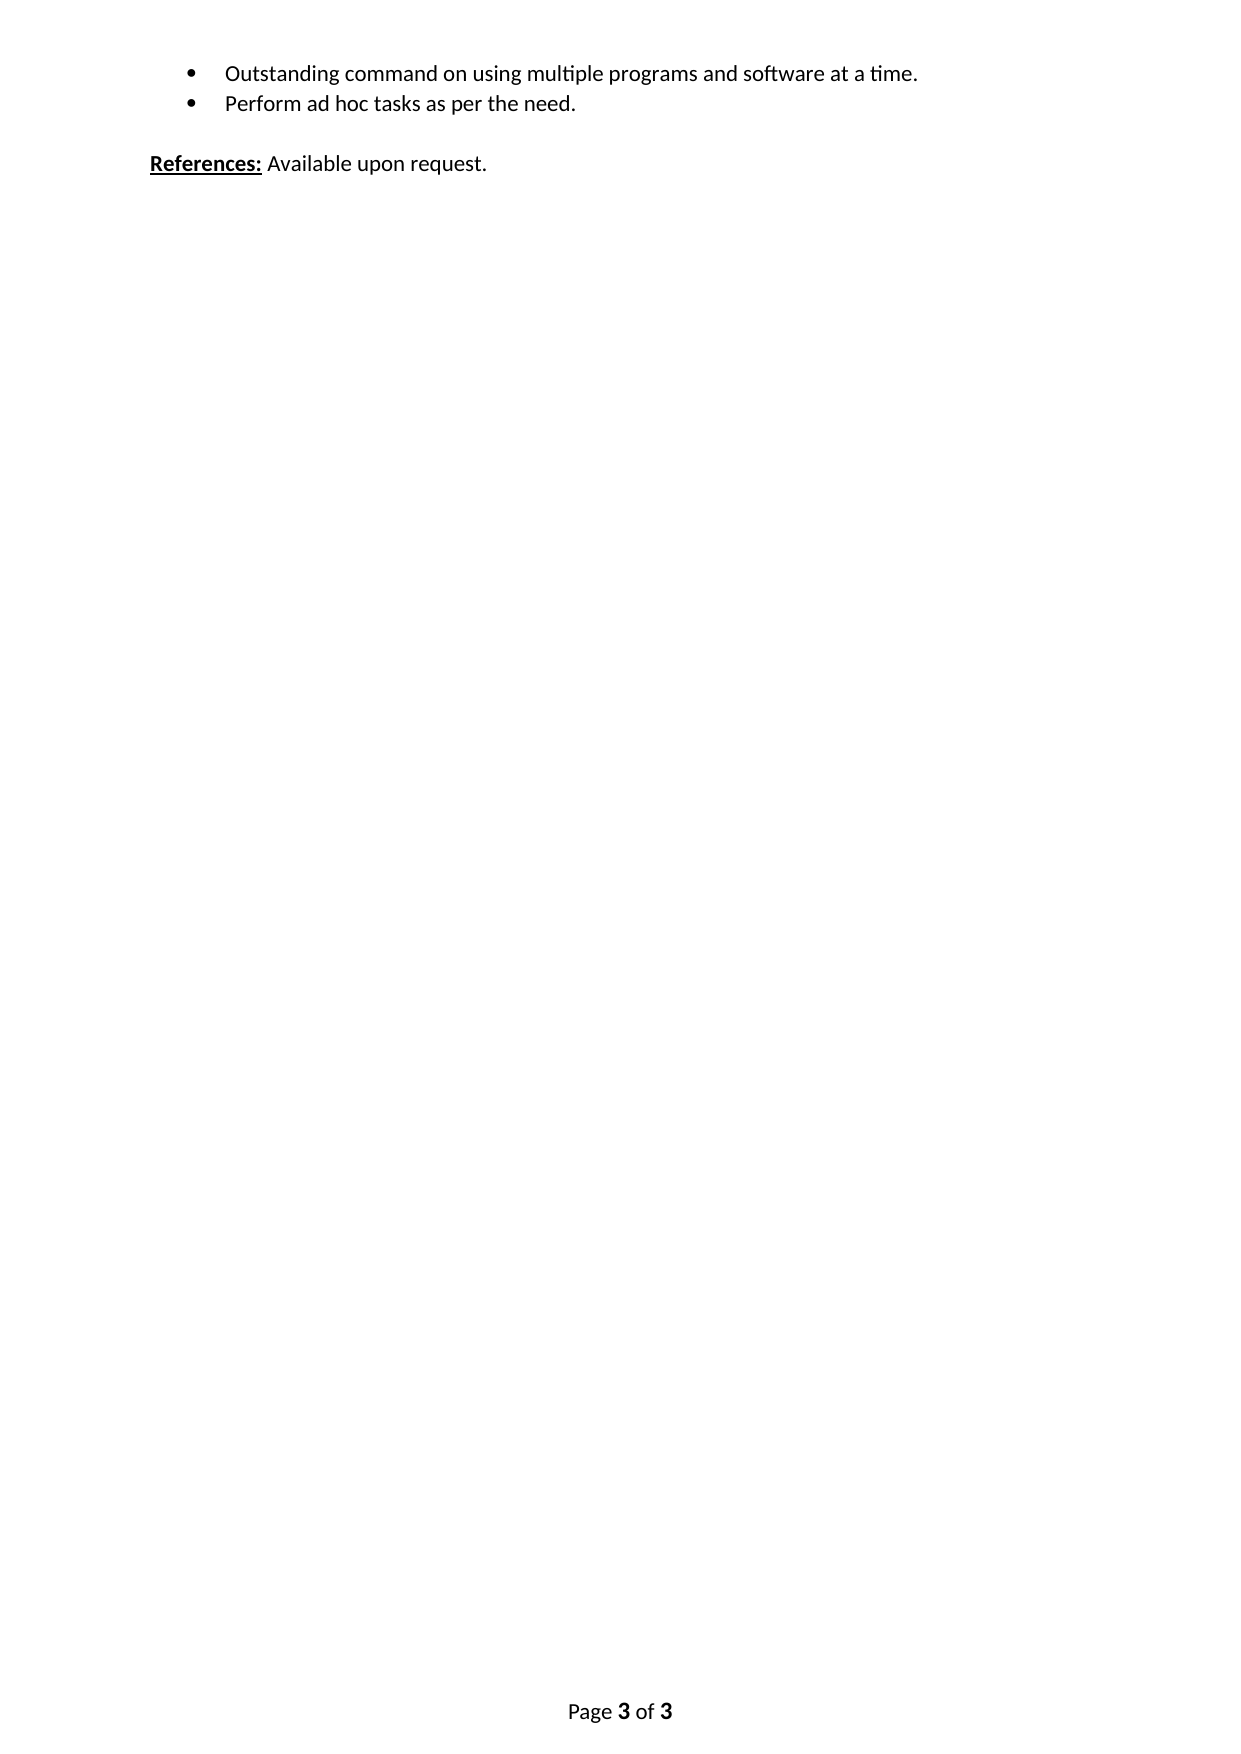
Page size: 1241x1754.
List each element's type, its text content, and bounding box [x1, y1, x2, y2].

list Outstanding command on using multiple programs and software at a time. [187, 59, 1090, 87]
list Perform ad hoc tasks as per the need. [187, 89, 1090, 117]
text References: Available upon request. [150, 149, 1090, 177]
